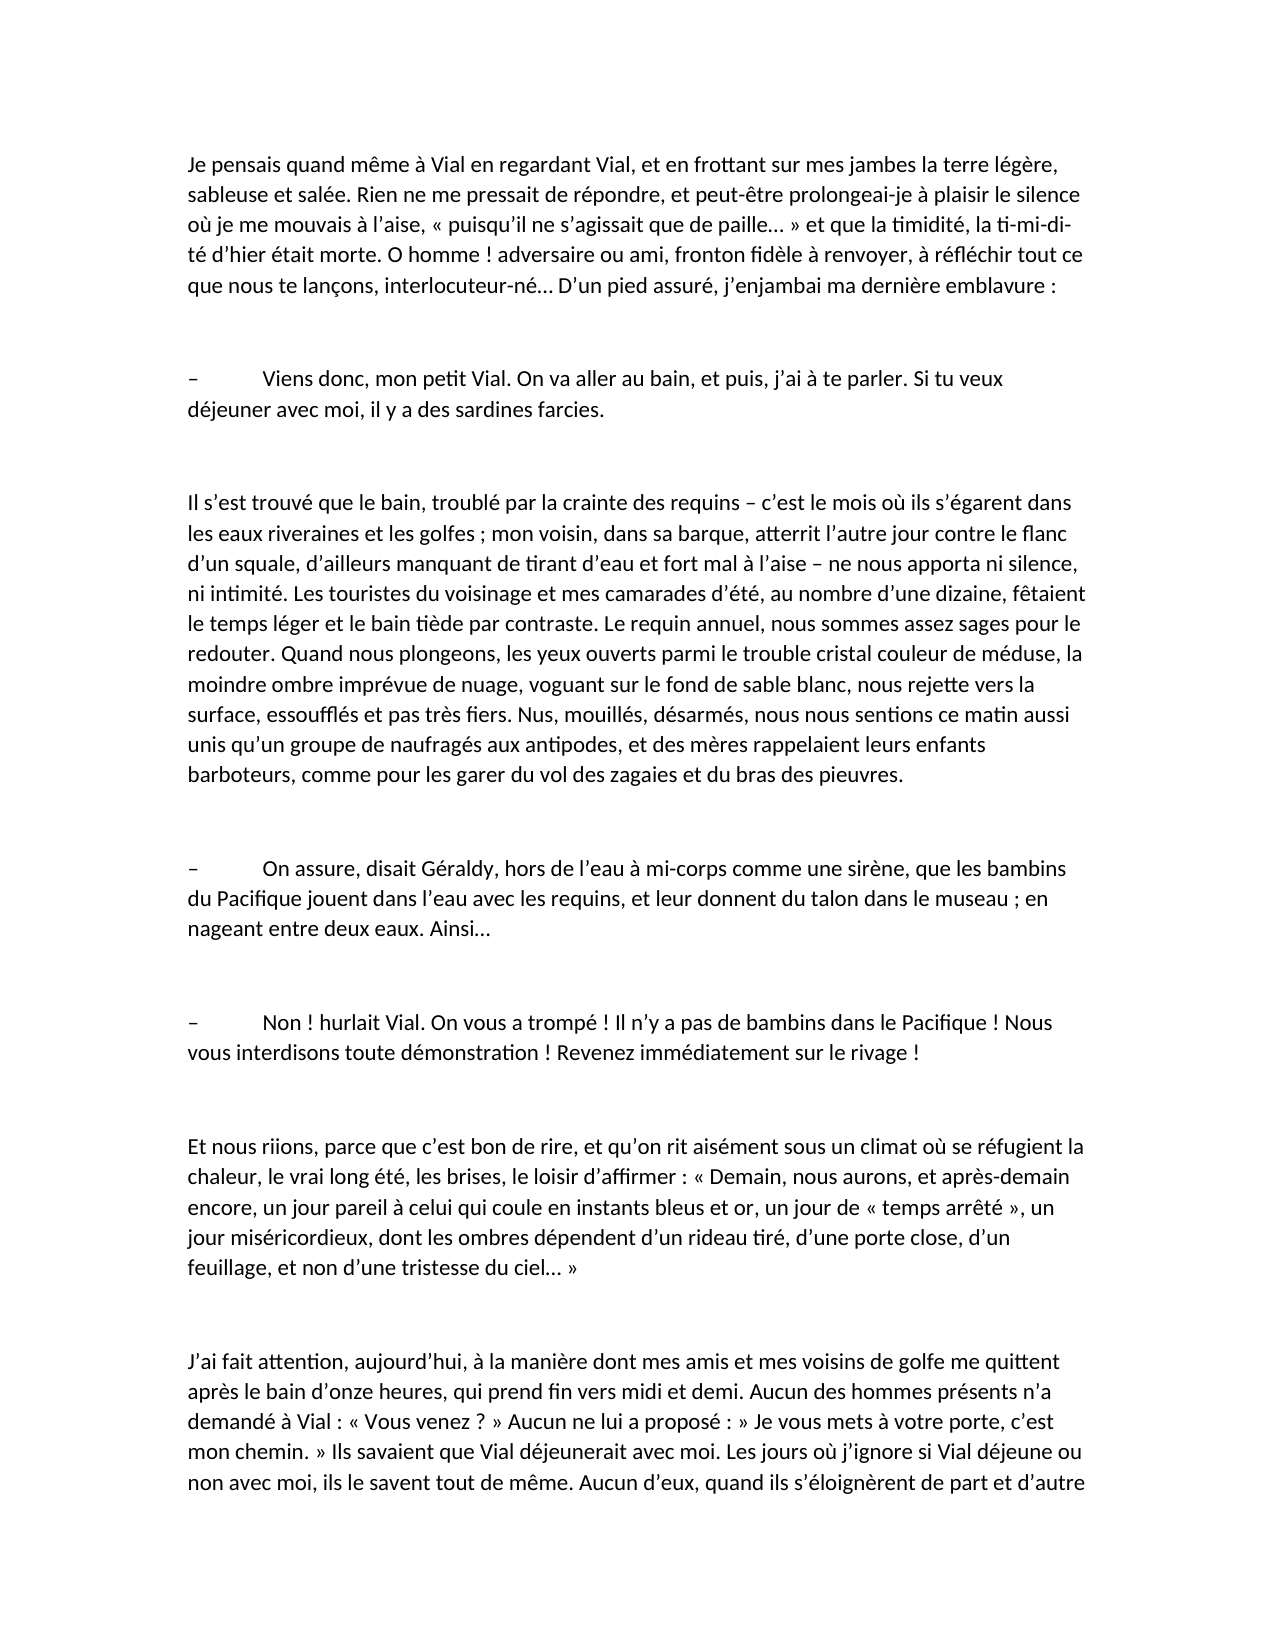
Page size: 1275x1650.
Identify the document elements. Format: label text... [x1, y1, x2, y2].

text Il s’est trouvé que le bain, troublé par la crainte des requins – c’est le mois où ils s’égarent dans les eaux riveraines et les golfes ; mon voisin, dans sa barque, atterrit l’autre jour contre le flanc d’un squale, d’ailleurs manquant de tirant d’eau et fort mal à l’aise – ne nous apporta ni silence, ni intimité. Les touristes du voisinage et mes camarades d’été, au nombre d’une dizaine, fêtaient le temps léger et le bain tiède par contraste. Le requin annuel, nous sommes assez sages pour le redouter. Quand nous plongeons, les yeux ouverts parmi le trouble cristal couleur de méduse, la moindre ombre imprévue de nuage, voguant sur le fond de sable blanc, nous rejette vers la surface, essoufflés et pas très fiers. Nus, mouillés, désarmés, nous nous sentions ce matin aussi unis qu’un groupe de naufragés aux antipodes, et des mères rappelaient leurs enfants barboteurs, comme pour les garer du vol des zagaies et du bras des pieuvres. [187, 488, 1087, 788]
text Je pensais quand même à Vial en regardant Vial, et en frottant sur mes jambes la terre légère, sableuse et salée. Rien ne me pressait de répondre, et peut-être prolongeai-je à plaisir le silence où je me mouvais à l’aise, « puisqu’il ne s’agissait que de paille… » et que la timidité, la ti-mi-di-té d’hier était morte. O homme ! adversaire ou ami, fronton fidèle à renvoyer, à réfléchir tout ce que nous te lançons, interlocuteur-né… D’un pied assuré, j’enjambai ma dernière emblavure : [187, 150, 1087, 299]
text – Viens donc, mon petit Vial. On va aller au bain, et puis, j’ai à te parler. Si tu veux déjeuner avec moi, il y a des sardines farcies. [187, 364, 1087, 423]
text – Non ! hurlait Vial. On vous a trompé ! Il n’y a pas de bambins dans le Pacifique ! Nous vous interdisons toute démonstration ! Revenez immédiatement sur le rivage ! [187, 1008, 1087, 1067]
text Et nous riions, parce que c’est bon de rire, et qu’on rit aisément sous un climat où se réfugient la chaleur, le vrai long été, les brises, le loisir d’affirmer : « Demain, nous aurons, et après-demain encore, un jour pareil à celui qui coule en instants bleus et or, un jour de « temps arrêté », un jour miséricordieux, dont les ombres dépendent d’un rideau tiré, d’une porte close, d’un feuillage, et non d’une tristesse du ciel… » [187, 1132, 1087, 1281]
text – On assure, disait Géraldy, hors de l’eau à mi-corps comme une sirène, que les bambins du Pacifique jouent dans l’eau avec les requins, et leur donnent du talon dans le museau ; en nageant entre deux eaux. Ainsi… [187, 854, 1087, 943]
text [187, 1347, 1087, 1496]
